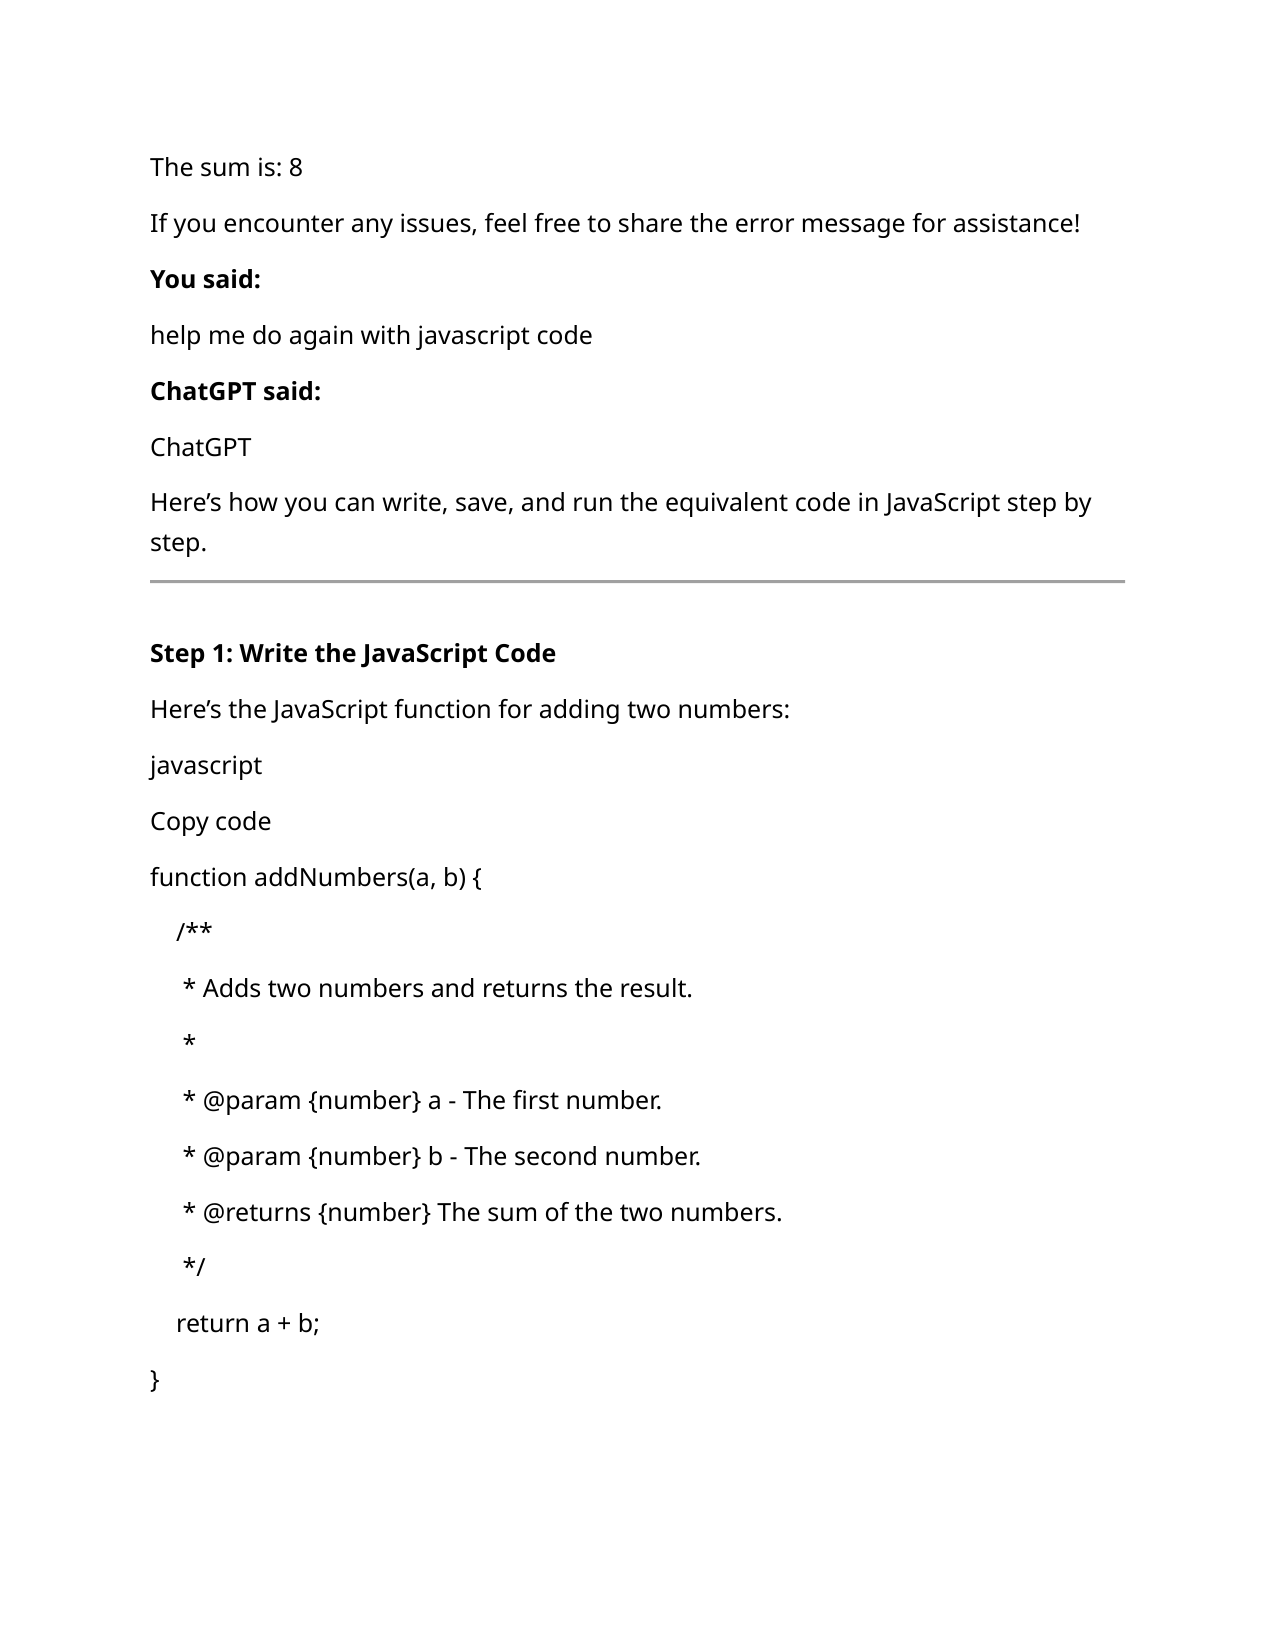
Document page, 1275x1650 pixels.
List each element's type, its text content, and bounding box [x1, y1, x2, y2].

text You said: [150, 262, 1125, 296]
text */ [150, 1250, 1125, 1284]
text return a + b; [150, 1306, 1125, 1340]
text * @param {number} a - The first number. [150, 1082, 1125, 1117]
text * [150, 1027, 1125, 1061]
text } [150, 1362, 1125, 1396]
text ChatGPT said: [150, 373, 1125, 407]
text function addNumbers(a, b) { [150, 859, 1125, 893]
text Here’s how you can write, save, and run the equivalent code in JavaScript step by step. [150, 485, 1125, 558]
text Here’s the JavaScript function for adding two numbers: [150, 692, 1125, 726]
text Step 1: Write the JavaScript Code [150, 636, 1125, 670]
text help me do again with javascript code [150, 317, 1125, 352]
text ChatGPT [150, 429, 1125, 463]
text * @returns {number} The sum of the two numbers. [150, 1194, 1125, 1228]
text If you encounter any issues, feel free to share the error message for assistance! [150, 206, 1125, 240]
text * Adds two numbers and returns the result. [150, 971, 1125, 1005]
text javascript [150, 747, 1125, 782]
text * @param {number} b - The second number. [150, 1138, 1125, 1172]
text /** [150, 915, 1125, 949]
text The sum is: 8 [150, 150, 1125, 184]
text Copy code [150, 803, 1125, 837]
